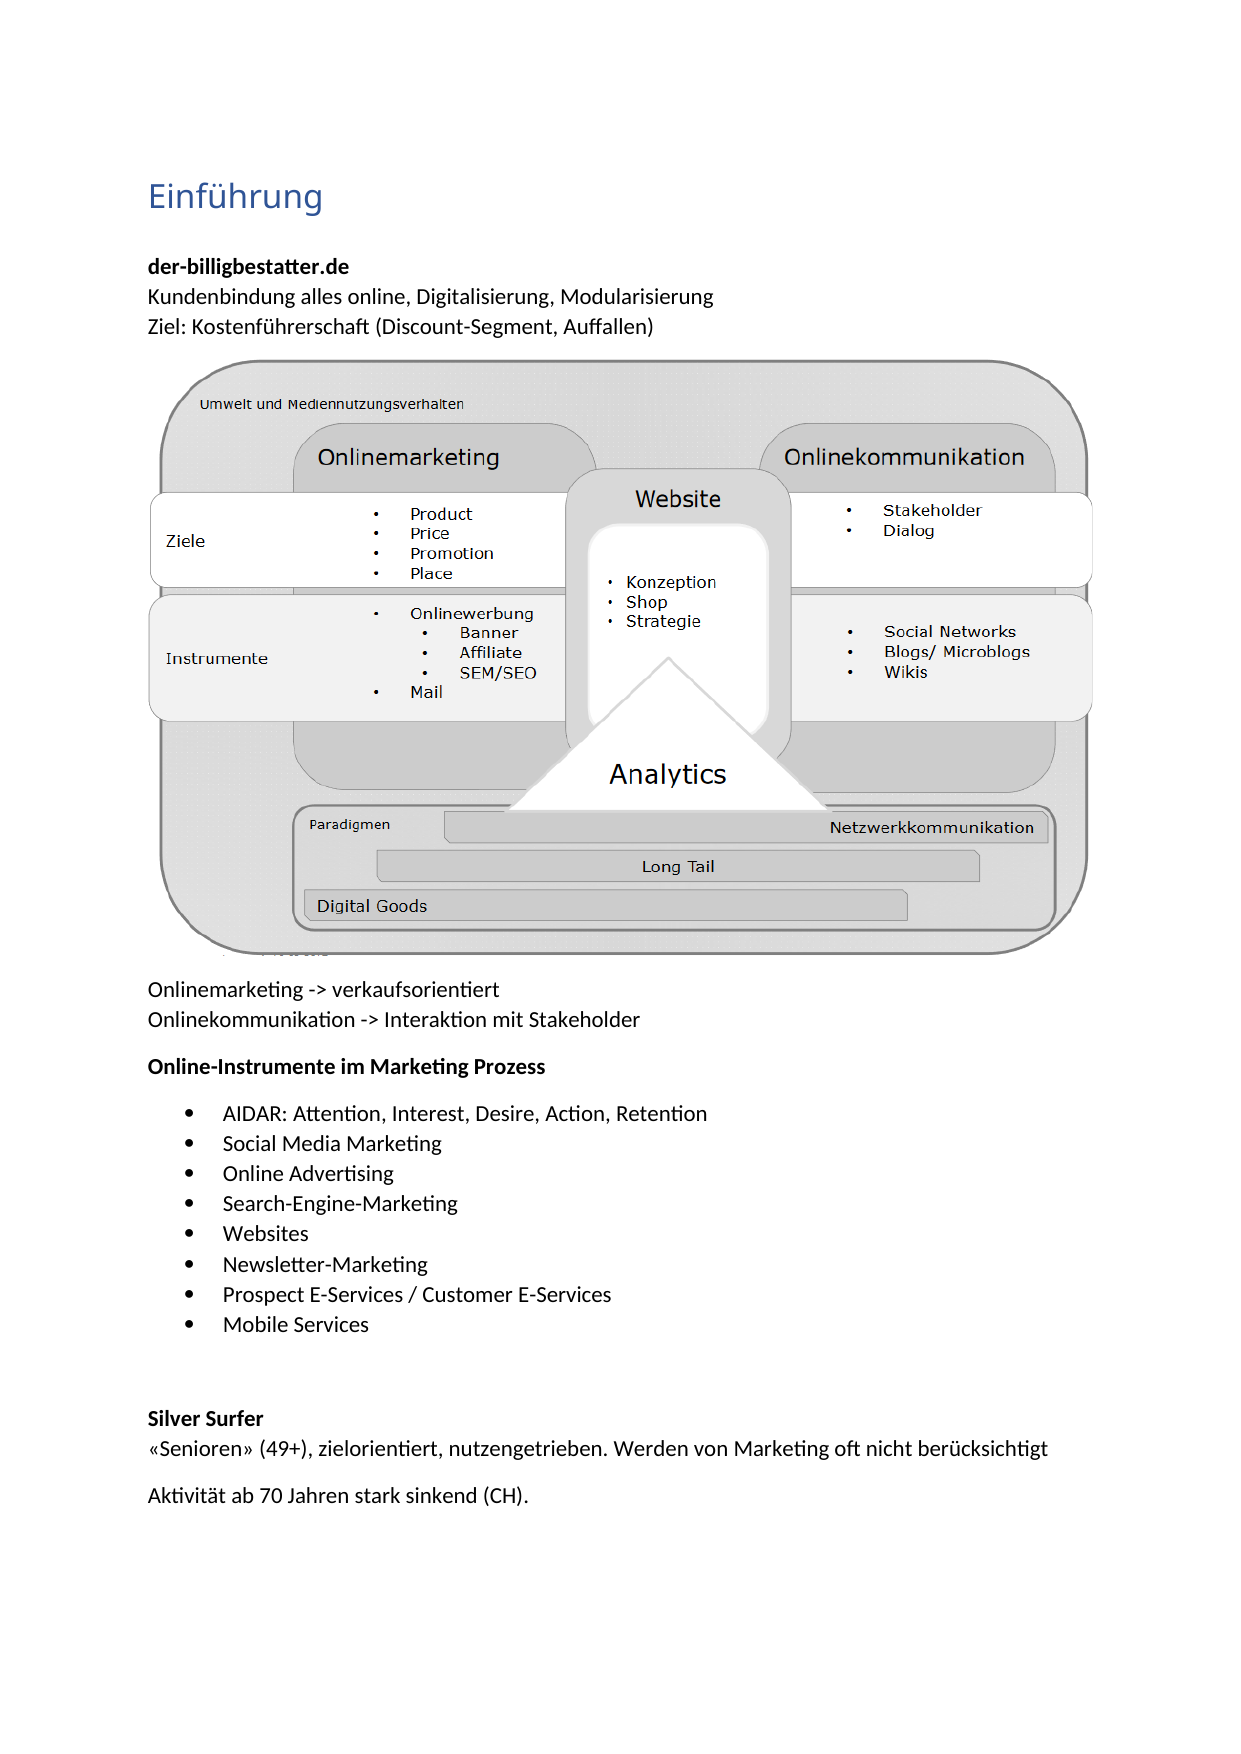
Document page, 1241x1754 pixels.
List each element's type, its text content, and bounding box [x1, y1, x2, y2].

list Newsletter-Marketing [185, 1250, 1093, 1278]
text Aktivität ab 70 Jahren stark sinkend (CH). [148, 1481, 1093, 1509]
text der-billigbestatter.de Kundenbindung alles online, Digitalisierung, Modularisierung Ziel: Kostenführerschaft (Discount-Segment, Auffallen) [148, 222, 1093, 340]
text Silver Surfer «Senioren» (49+), zielorientiert, nutzengetrieben. Werden von Marketing oft nicht berücksichtigt [148, 1404, 1093, 1462]
list Mobile Services [185, 1310, 1093, 1338]
subtitle Einführung [148, 173, 1093, 218]
list Social Media Marketing [185, 1129, 1093, 1157]
text Online-Instrumente im Marketing Prozess [148, 1052, 1093, 1080]
text Onlinemarketing -> verkaufsorientiert Onlinekommunikation -> Interaktion mit Stakeholder [148, 975, 1093, 1033]
list Prospect E-Services / Customer E-Services [185, 1280, 1093, 1308]
list Online Advertising [185, 1159, 1093, 1187]
list AIDAR: Attention, Interest, Desire, Action, Retention [185, 1099, 1093, 1127]
list Search-Engine-Marketing [185, 1189, 1093, 1217]
list Websites [185, 1219, 1093, 1248]
